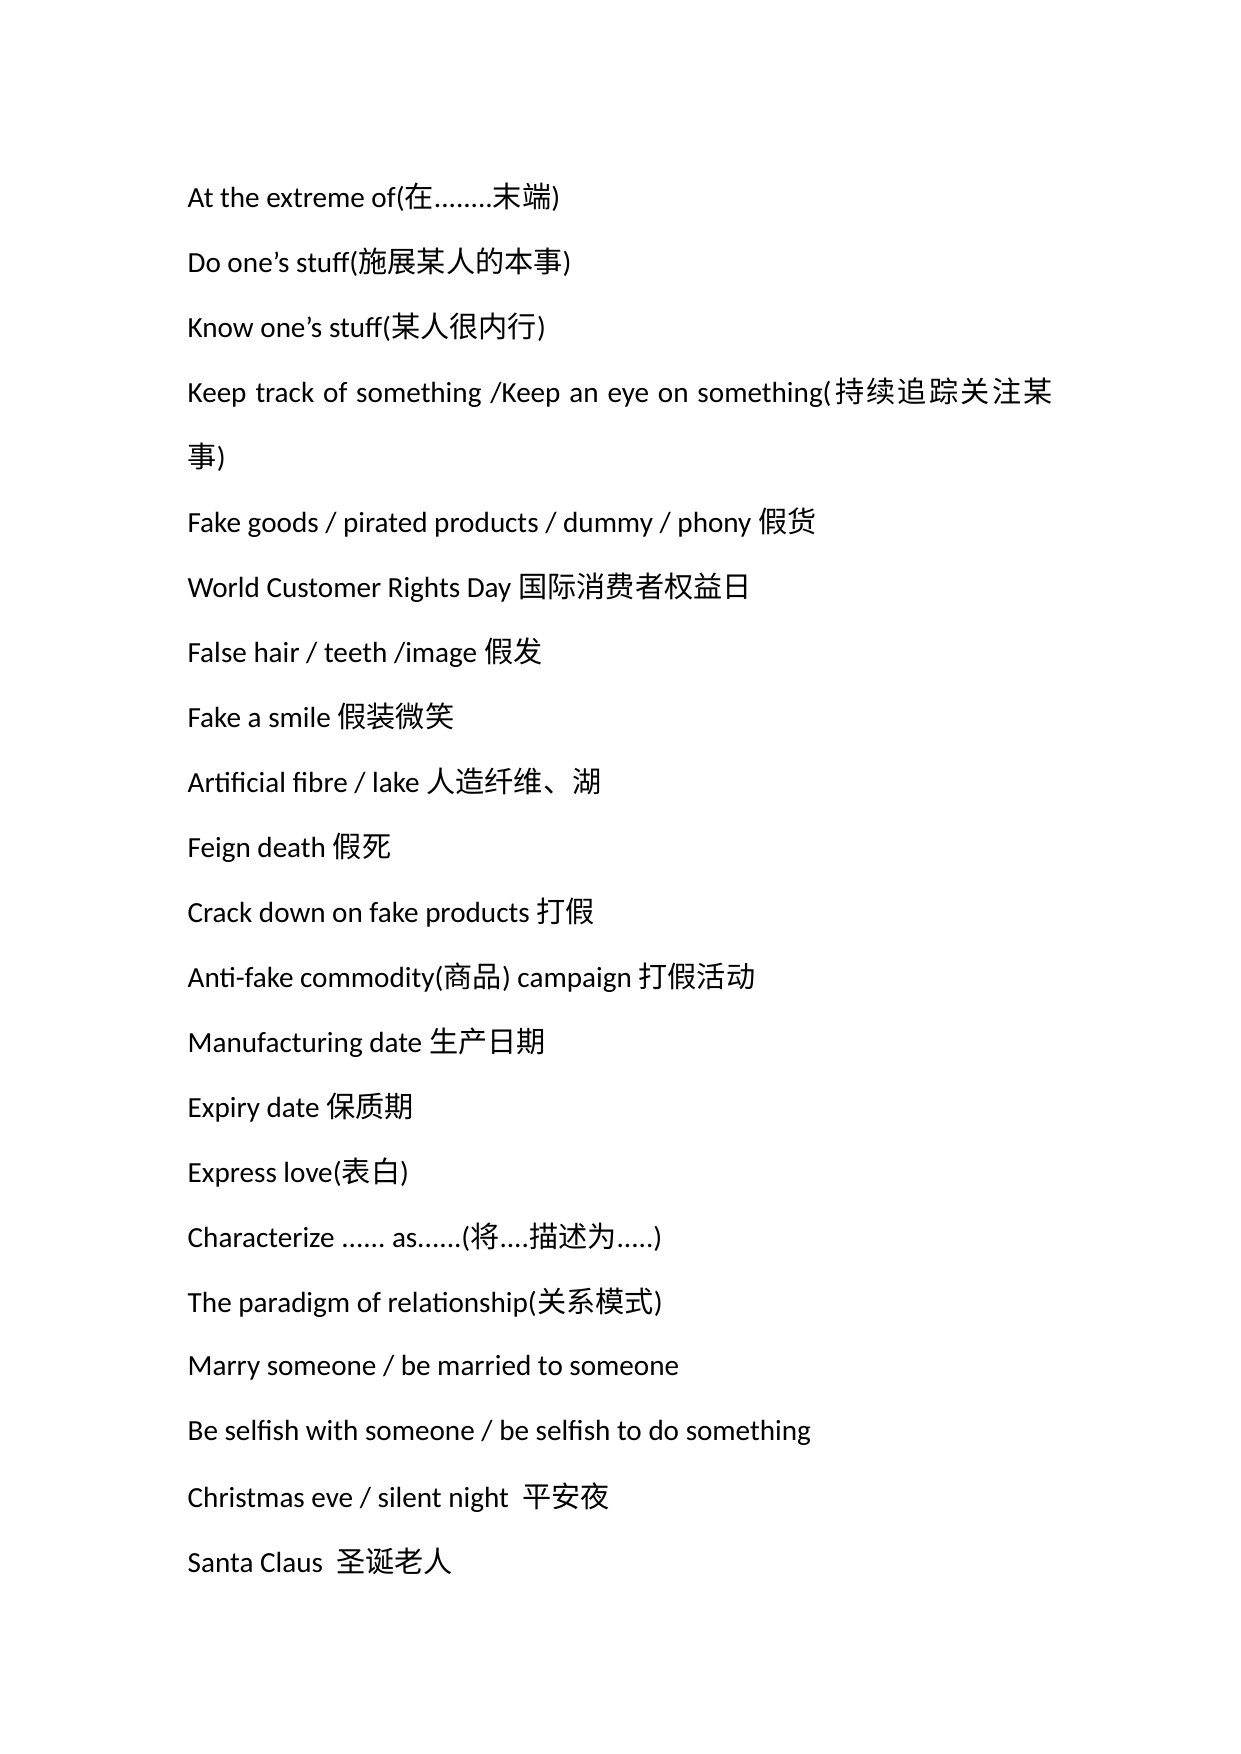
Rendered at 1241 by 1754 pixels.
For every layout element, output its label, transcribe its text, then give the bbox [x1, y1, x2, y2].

list Santa Claus 圣诞老人 [187, 1527, 1053, 1592]
list Fake goods / pirated products / dummy / phony 假货 [187, 487, 1053, 552]
list Know one’s stuff(某人很内行) [187, 292, 1053, 357]
list World Customer Rights Day 国际消费者权益日 [187, 552, 1053, 617]
list Characterize ...... as......(将....描述为.....) [187, 1202, 1053, 1267]
list Do one’s stuff(施展某人的本事) [187, 227, 1053, 292]
list Fake a smile 假装微笑 [187, 682, 1053, 747]
list At the extreme of(在........末端) [187, 162, 1053, 227]
list Keep track of something /Keep an eye on something(持续追踪关注某事) [187, 357, 1053, 487]
list Artificial fibre / lake 人造纤维、湖 [187, 747, 1053, 812]
list Marry someone / be married to someone [187, 1332, 1053, 1397]
list Express love(表白) [187, 1137, 1053, 1202]
list False hair / teeth /image 假发 [187, 617, 1053, 682]
list Anti-fake commodity(商品) campaign 打假活动 [187, 942, 1053, 1007]
list Feign death 假死 [187, 812, 1053, 877]
list The paradigm of relationship(关系模式) [187, 1267, 1053, 1332]
list Expiry date 保质期 [187, 1072, 1053, 1137]
list Be selfish with someone / be selfish to do something [187, 1397, 1053, 1462]
list Crack down on fake products 打假 [187, 877, 1053, 942]
list Manufacturing date 生产日期 [187, 1007, 1053, 1072]
list Christmas eve / silent night 平安夜 [187, 1462, 1053, 1527]
